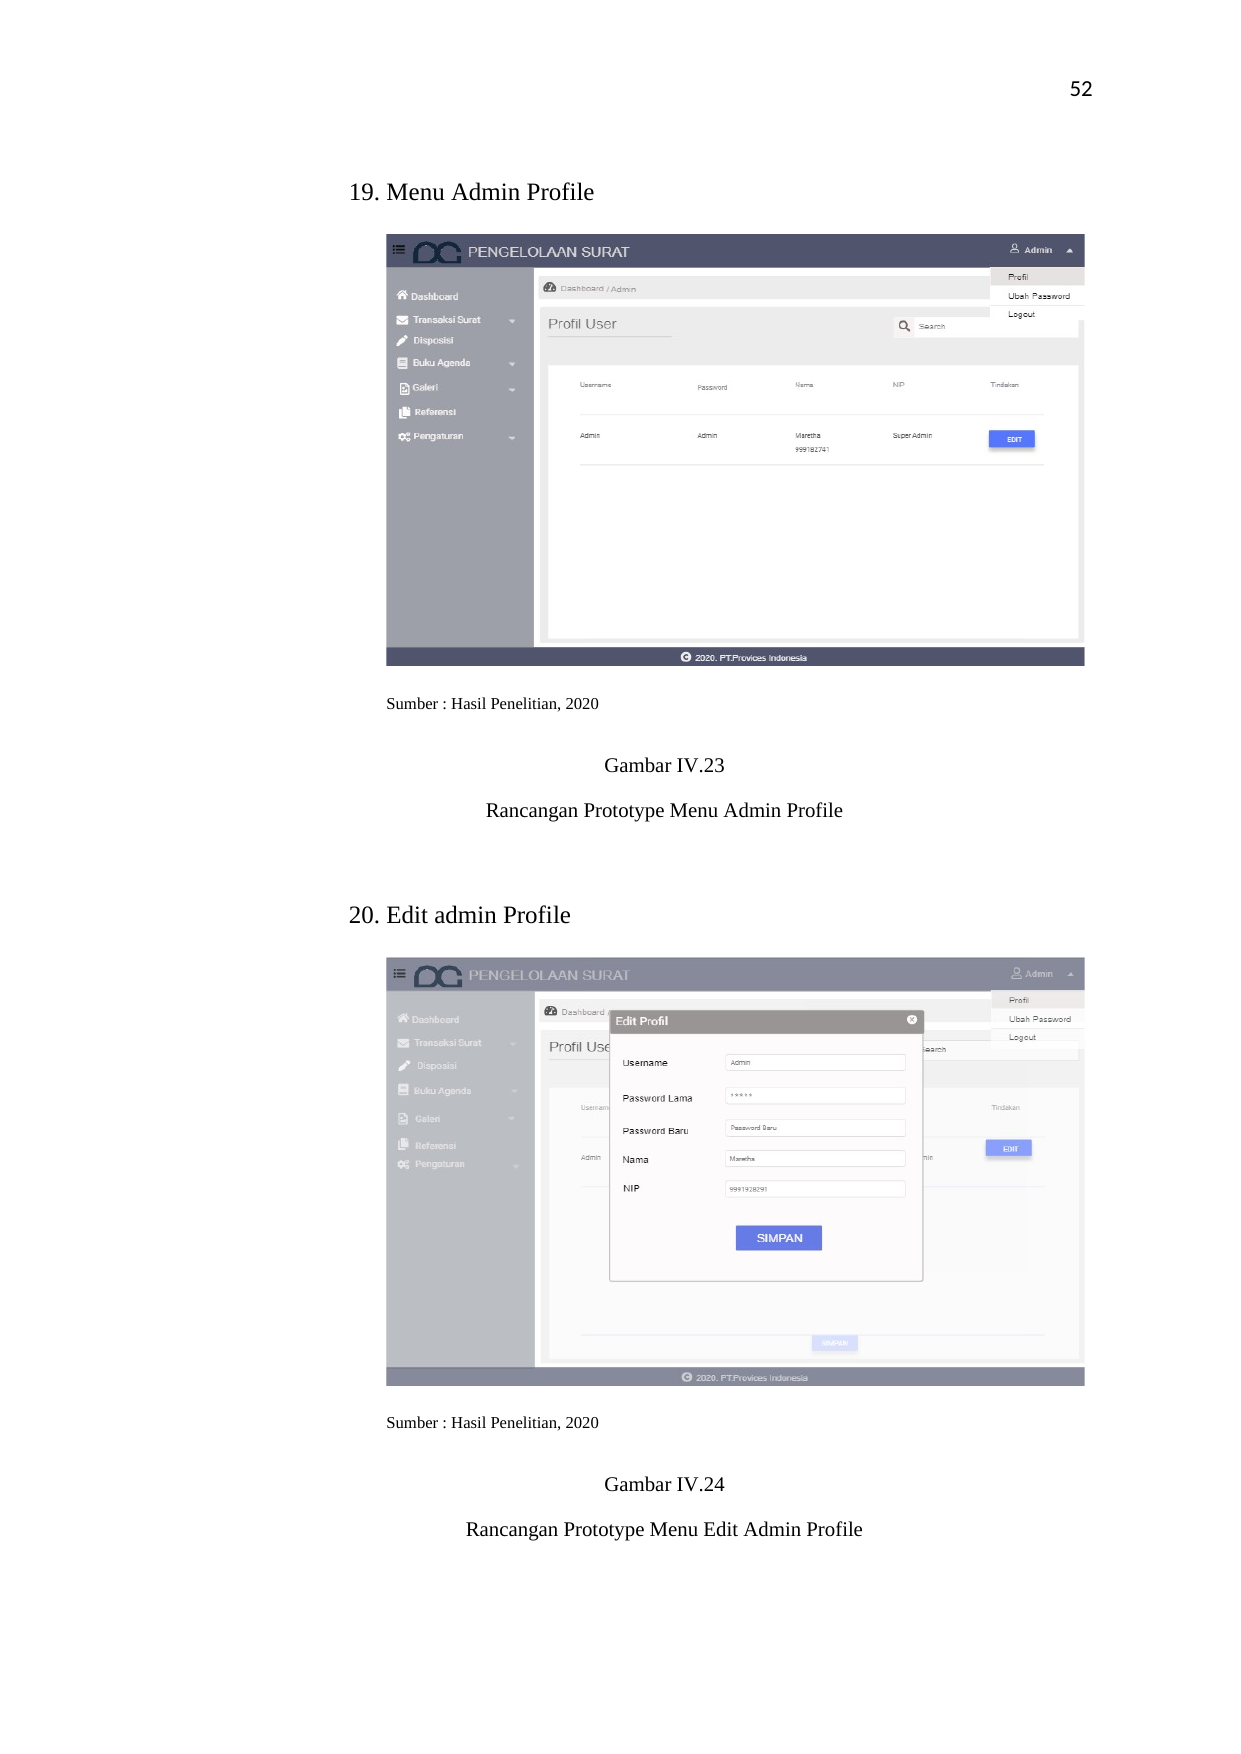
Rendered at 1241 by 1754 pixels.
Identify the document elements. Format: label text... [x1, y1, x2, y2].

list Sumber : Hasil Penelitian, 2020 [370, 1413, 1092, 1432]
list Edit admin Profile [349, 900, 1092, 929]
text Rancangan Prototype Menu Edit Admin Profile [236, 1517, 1092, 1541]
text Rancangan Prototype Menu Admin Profile [236, 798, 1092, 822]
list Sumber : Hasil Penelitian, 2020 [370, 693, 1092, 713]
list Menu Admin Profile [349, 177, 1092, 206]
text Gambar IV.24 [236, 1472, 1092, 1496]
picture [386, 234, 1085, 666]
text Gambar IV.23 [236, 753, 1092, 777]
picture [386, 957, 1085, 1386]
